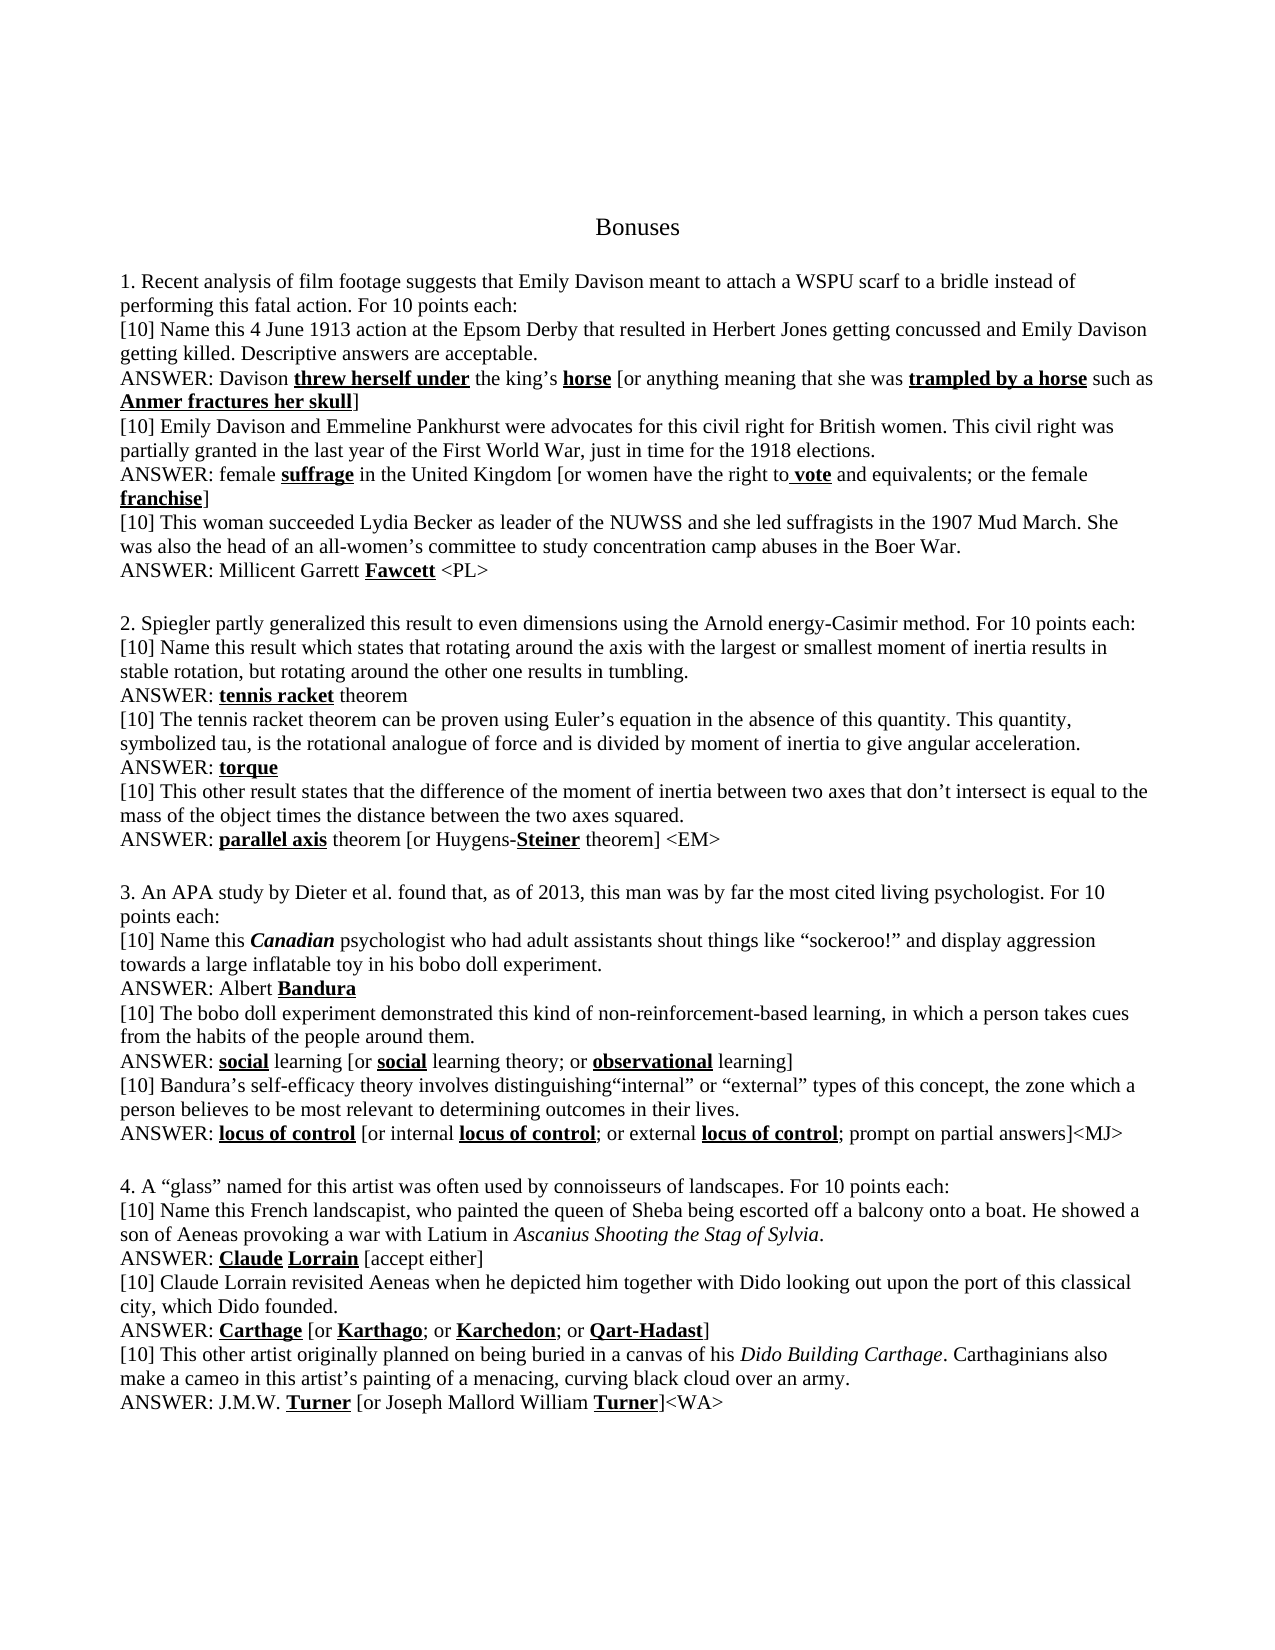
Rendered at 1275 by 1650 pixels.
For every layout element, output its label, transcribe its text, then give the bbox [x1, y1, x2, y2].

text 2. Spiegler partly generalized this result to even dimensions using the Arnold energy-Casimir method. For 10 points each: [10] Name this result which states that rotating around the axis with the largest or smallest moment of inertia results in stable rotation, but rotating around the other one results in tumbling. ANSWER: tennis racket theorem [10] The tennis racket theorem can be proven using Euler’s equation in the absence of this quantity. This quantity, symbolized tau, is the rotational analogue of force and is divided by moment of inertia to give angular acceleration. ANSWER: torque [10] This other result states that the difference of the moment of inertia between two axes that don’t intersect is equal to the mass of the object times the distance between the two axes squared. ANSWER: parallel axis theorem [or Huygens-Steiner theorem] <EM> [120, 611, 1155, 851]
text Bonuses [120, 212, 1155, 240]
text 4. A “glass” named for this artist was often used by connoisseurs of landscapes. For 10 points each: [10] Name this French landscapist, who painted the queen of Sheba being escorted off a balcony onto a boat. He showed a son of Aeneas provoking a war with Latium in Ascanius Shooting the Stag of Sylvia. ANSWER: Claude Lorrain [accept either] [10] Claude Lorrain revisited Aeneas when he depicted him together with Dido looking out upon the port of this classical city, which Dido founded. ANSWER: Carthage [or Karthago; or Karchedon; or Qart-Hadast] [10] This other artist originally planned on being buried in a canvas of his Dido Building Carthage. Carthaginians also make a cameo in this artist’s painting of a menacing, curving black cloud over an army. ANSWER: J.M.W. Turner [or Joseph Mallord William Turner]<WA> [120, 1173, 1155, 1414]
text 1. Recent analysis of film footage suggests that Emily Davison meant to attach a WSPU scarf to a bridle instead of performing this fatal action. For 10 points each: [10] Name this 4 June 1913 action at the Epsom Derby that resulted in Herbert Jones getting concussed and Emily Davison getting killed. Descriptive answers are acceptable. ANSWER: Davison threw herself under the king’s horse [or anything meaning that she was trampled by a horse such as Anmer fractures her skull] [10] Emily Davison and Emmeline Pankhurst were advocates for this civil right for British women. This civil right was partially granted in the last year of the First World War, just in time for the 1918 elections. ANSWER: female suffrage in the United Kingdom [or women have the right to vote and equivalents; or the female franchise] [10] This woman succeeded Lydia Becker as leader of the NUWSS and she led suffragists in the 1907 Mud March. She was also the head of an all-women’s committee to study concentration camp abuses in the Boer War. [120, 269, 1155, 558]
text ANSWER: Millicent Garrett Fawcett <PL> [120, 558, 1155, 582]
text 3. An APA study by Dieter et al. found that, as of 2013, this man was by far the most cited living psychologist. For 10 points each: [10] Name this Canadian psychologist who had adult assistants shout things like “sockeroo!” and display aggression towards a large inflatable toy in his bobo doll experiment. ANSWER: Albert Bandura [10] The bobo doll experiment demonstrated this kind of non-reinforcement-based learning, in which a person takes cues from the habits of the people around them. ANSWER: social learning [or social learning theory; or observational learning] [10] Bandura’s self-efficacy theory involves distinguishing“internal” or “external” types of this concept, the zone which a person believes to be most relevant to determining outcomes in their lives. ANSWER: locus of control [or internal locus of control; or external locus of control; prompt on partial answers]<MJ> [120, 880, 1155, 1145]
